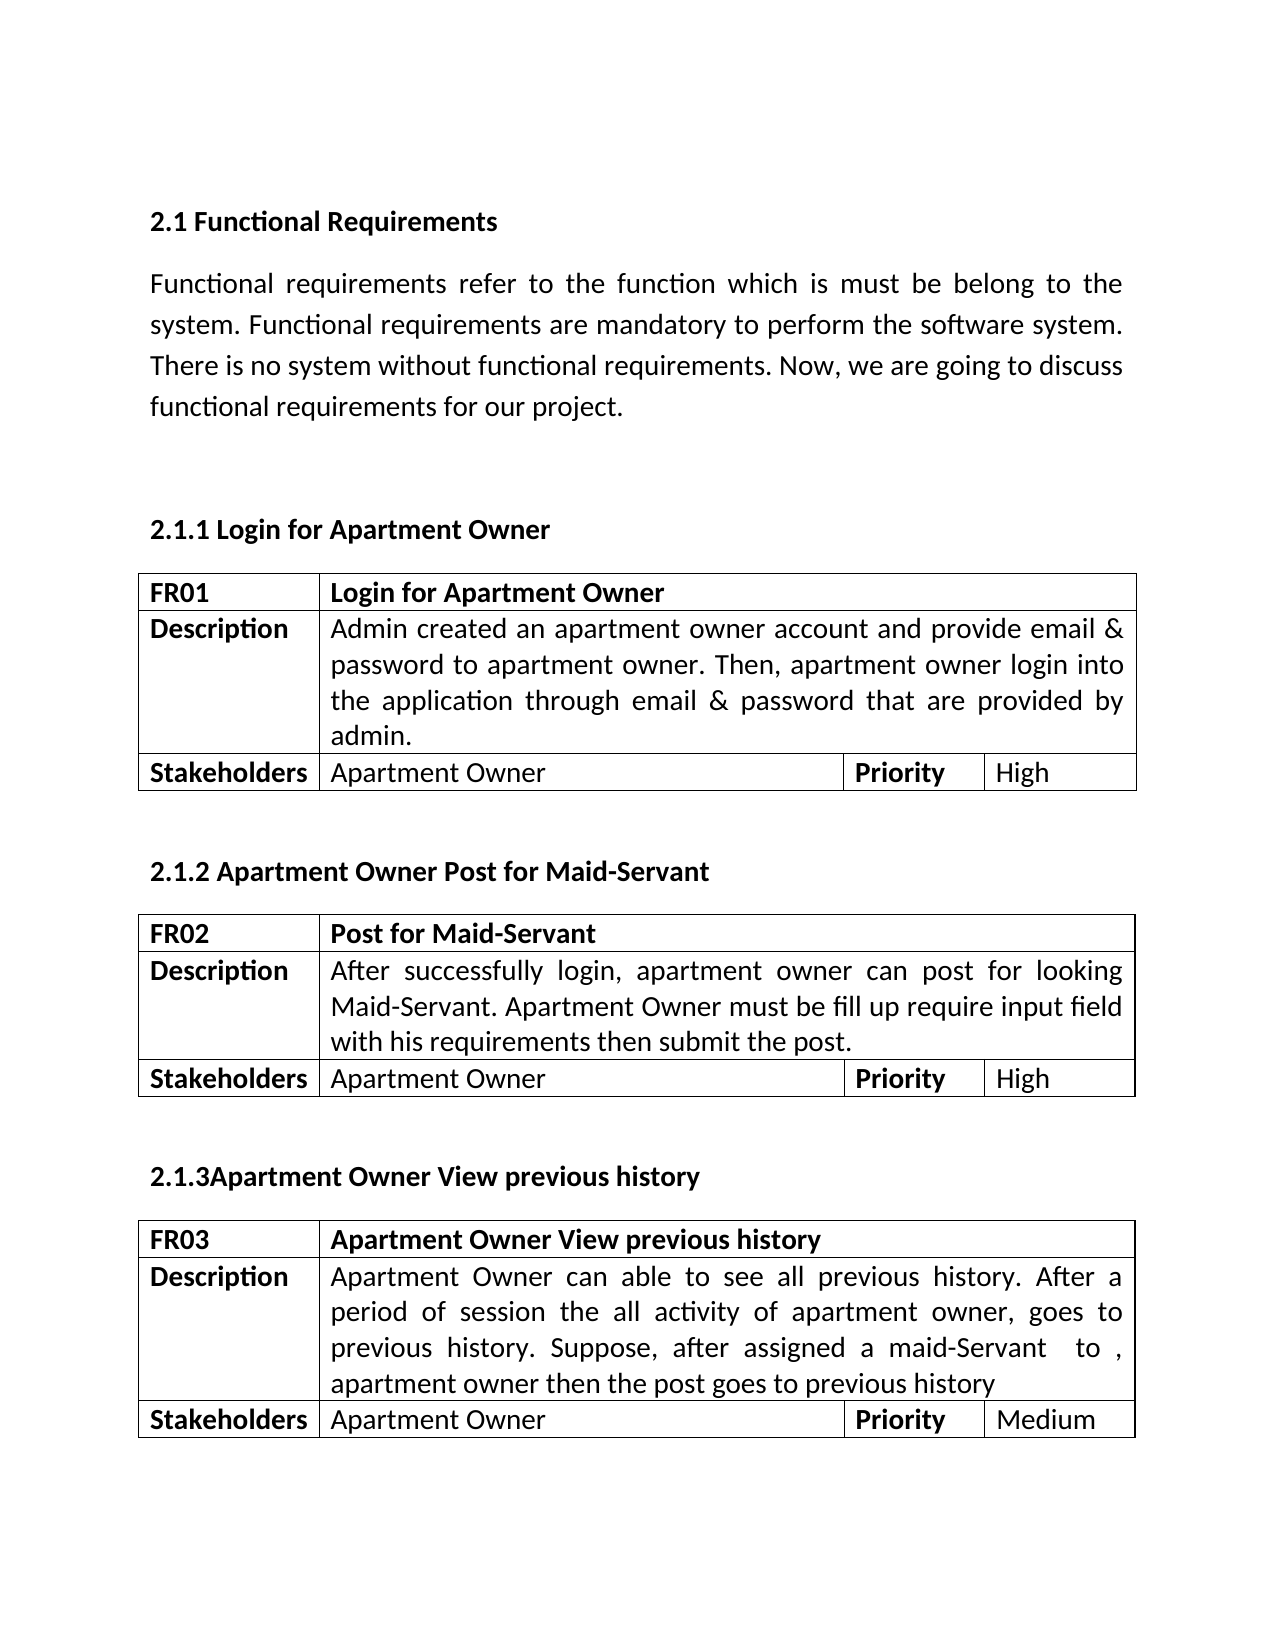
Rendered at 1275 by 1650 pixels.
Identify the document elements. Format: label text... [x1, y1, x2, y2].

table_header FR02 [139, 915, 319, 951]
table_cell Stakeholders [139, 1401, 319, 1437]
table_cell Apartment Owner [320, 1401, 844, 1437]
table_cell Description [139, 952, 319, 1059]
table_header Login for Apartment Owner [320, 574, 1136, 609]
table_cell Priority [845, 1401, 984, 1437]
text 2.1.1 Login for Apartment Owner [150, 511, 1125, 547]
table_cell Admin created an apartment owner account and provide email & password to apartment owner. Then, apartment owner login into the application through email & password that are provided by admin. [320, 611, 1136, 753]
text 2.1.3Apartment Owner View previous history [150, 1158, 1125, 1194]
table_cell Apartment Owner can able to see all previous history. After a period of session the all activity of apartment owner, goes to previous history. Suppose, after assigned a maid-Servant to , apartment owner then the post goes to previous history [320, 1258, 1134, 1400]
table_cell Description [139, 611, 319, 753]
table_header Post for Maid-Servant [320, 915, 1134, 951]
table_cell After successfully login, apartment owner can post for looking Maid-Servant. Apartment Owner must be fill up require input field with his requirements then submit the post. [320, 952, 1134, 1059]
table_cell Medium [985, 1401, 1134, 1437]
table_cell High [985, 1060, 1134, 1096]
table_cell Stakeholders [139, 754, 319, 790]
table_cell Stakeholders [139, 1060, 319, 1096]
table_header Apartment Owner View previous history [320, 1221, 1134, 1257]
table_cell Apartment Owner [320, 1060, 844, 1096]
table_cell Priority [844, 754, 984, 790]
text 2.1 Functional Requirements [150, 203, 1125, 239]
table_cell Description [139, 1258, 319, 1400]
table_cell Priority [845, 1060, 984, 1096]
text 2.1.2 Apartment Owner Post for Maid-Servant [150, 853, 1125, 888]
table_cell Apartment Owner [320, 754, 843, 790]
table_header FR03 [139, 1221, 319, 1257]
table_cell High [985, 754, 1136, 790]
text Functional requirements refer to the function which is must be belong to the system. Functional requirements are mandatory to perform the software system. There is no system without functional requirements. Now, we are going to discuss functional requirements for our project. [150, 265, 1125, 423]
table_header FR01 [139, 574, 319, 609]
